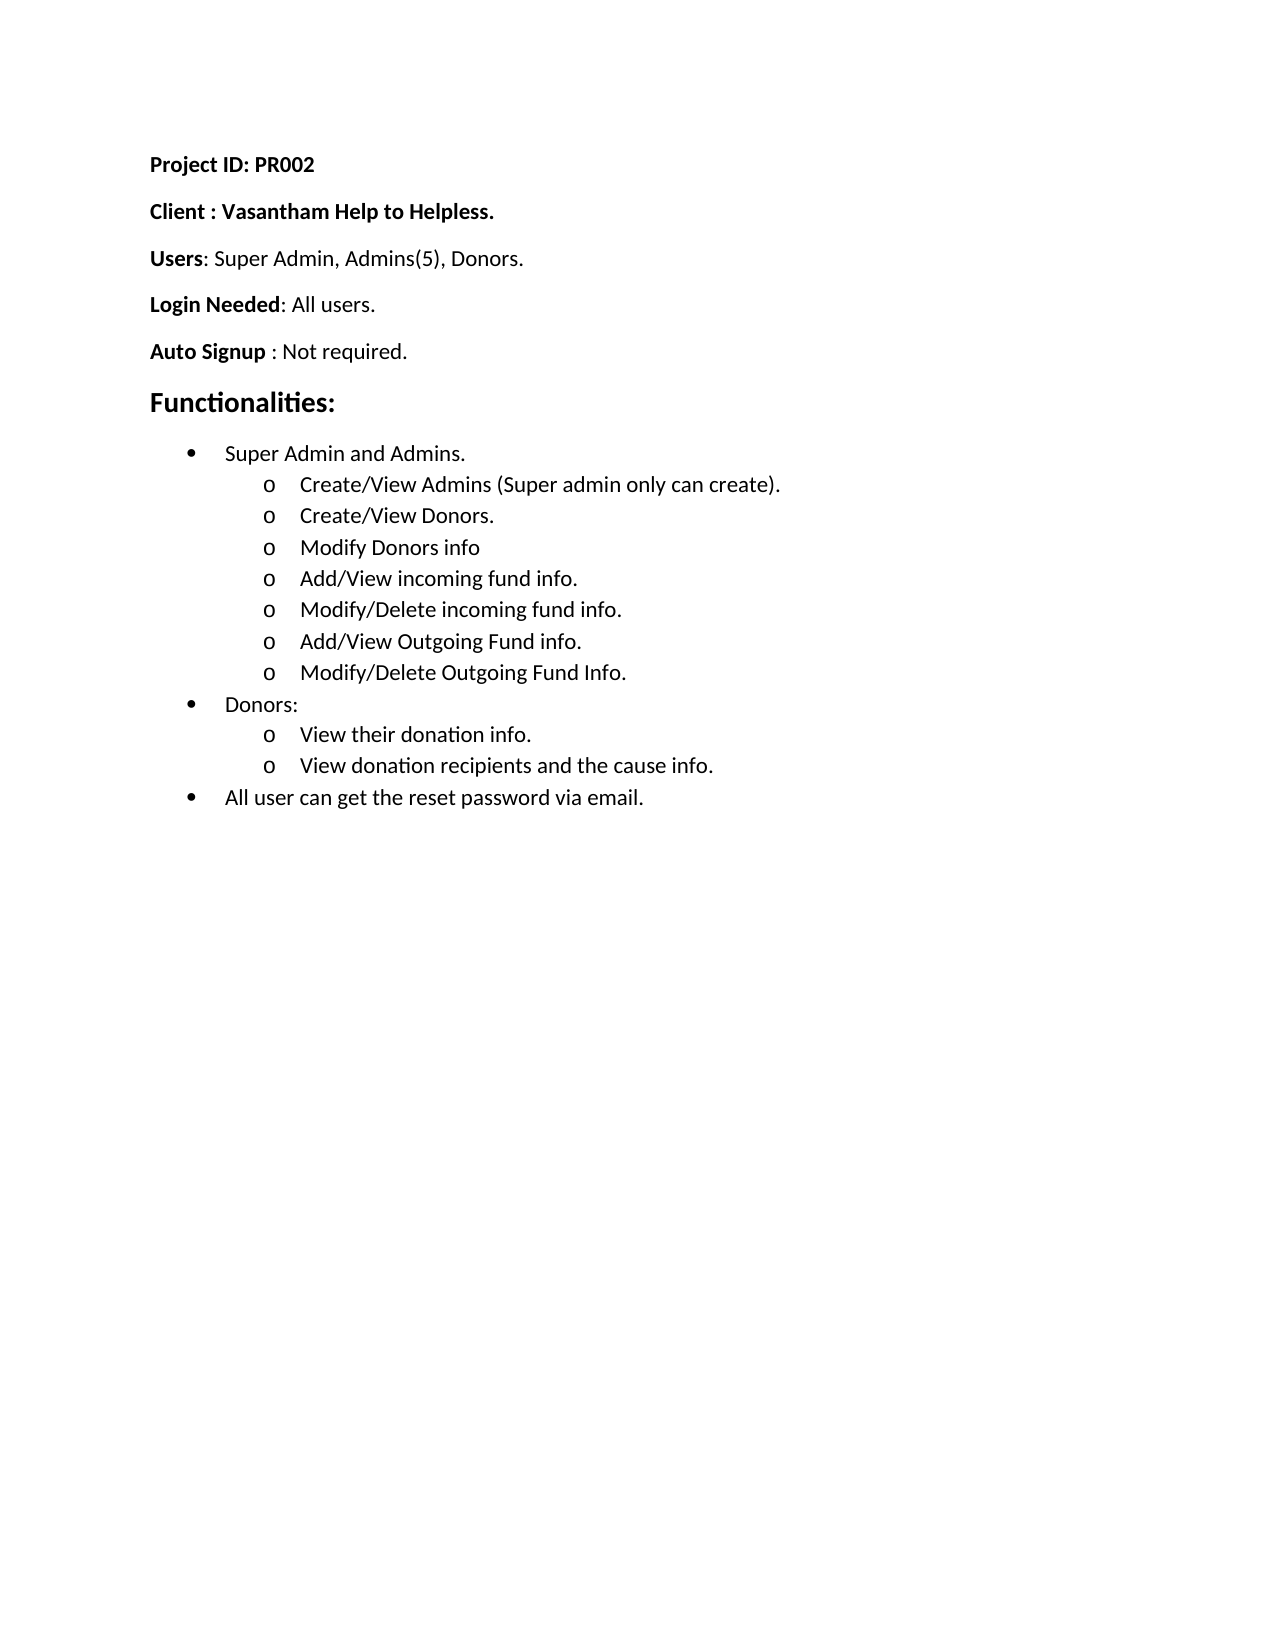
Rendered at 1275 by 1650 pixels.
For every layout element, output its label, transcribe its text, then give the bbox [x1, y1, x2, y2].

list Create/View Donors. [262, 501, 1125, 530]
text Project ID: PR002 [150, 150, 1125, 178]
list Donors: [187, 690, 1125, 718]
list Add/View incoming fund info. [262, 564, 1125, 593]
list Create/View Admins (Super admin only can create). [262, 470, 1125, 499]
list Modify/Delete incoming fund info. [262, 596, 1125, 625]
list Add/View Outgoing Fund info. [262, 627, 1125, 656]
list All user can get the reset password via email. [187, 783, 1125, 811]
text Client : Vasantham Help to Helpless. [150, 197, 1125, 225]
list Modify/Delete Outgoing Fund Info. [262, 658, 1125, 688]
text Login Needed: All users. [150, 291, 1125, 319]
list View donation recipients and the cause info. [262, 752, 1125, 781]
list View their donation info. [262, 720, 1125, 749]
text Auto Signup : Not required. [150, 337, 1125, 366]
list Modify Donors info [262, 533, 1125, 562]
list Super Admin and Admins. [187, 439, 1125, 467]
text Users: Super Admin, Admins(5), Donors. [150, 244, 1125, 272]
text Functionalities: [150, 384, 1125, 420]
